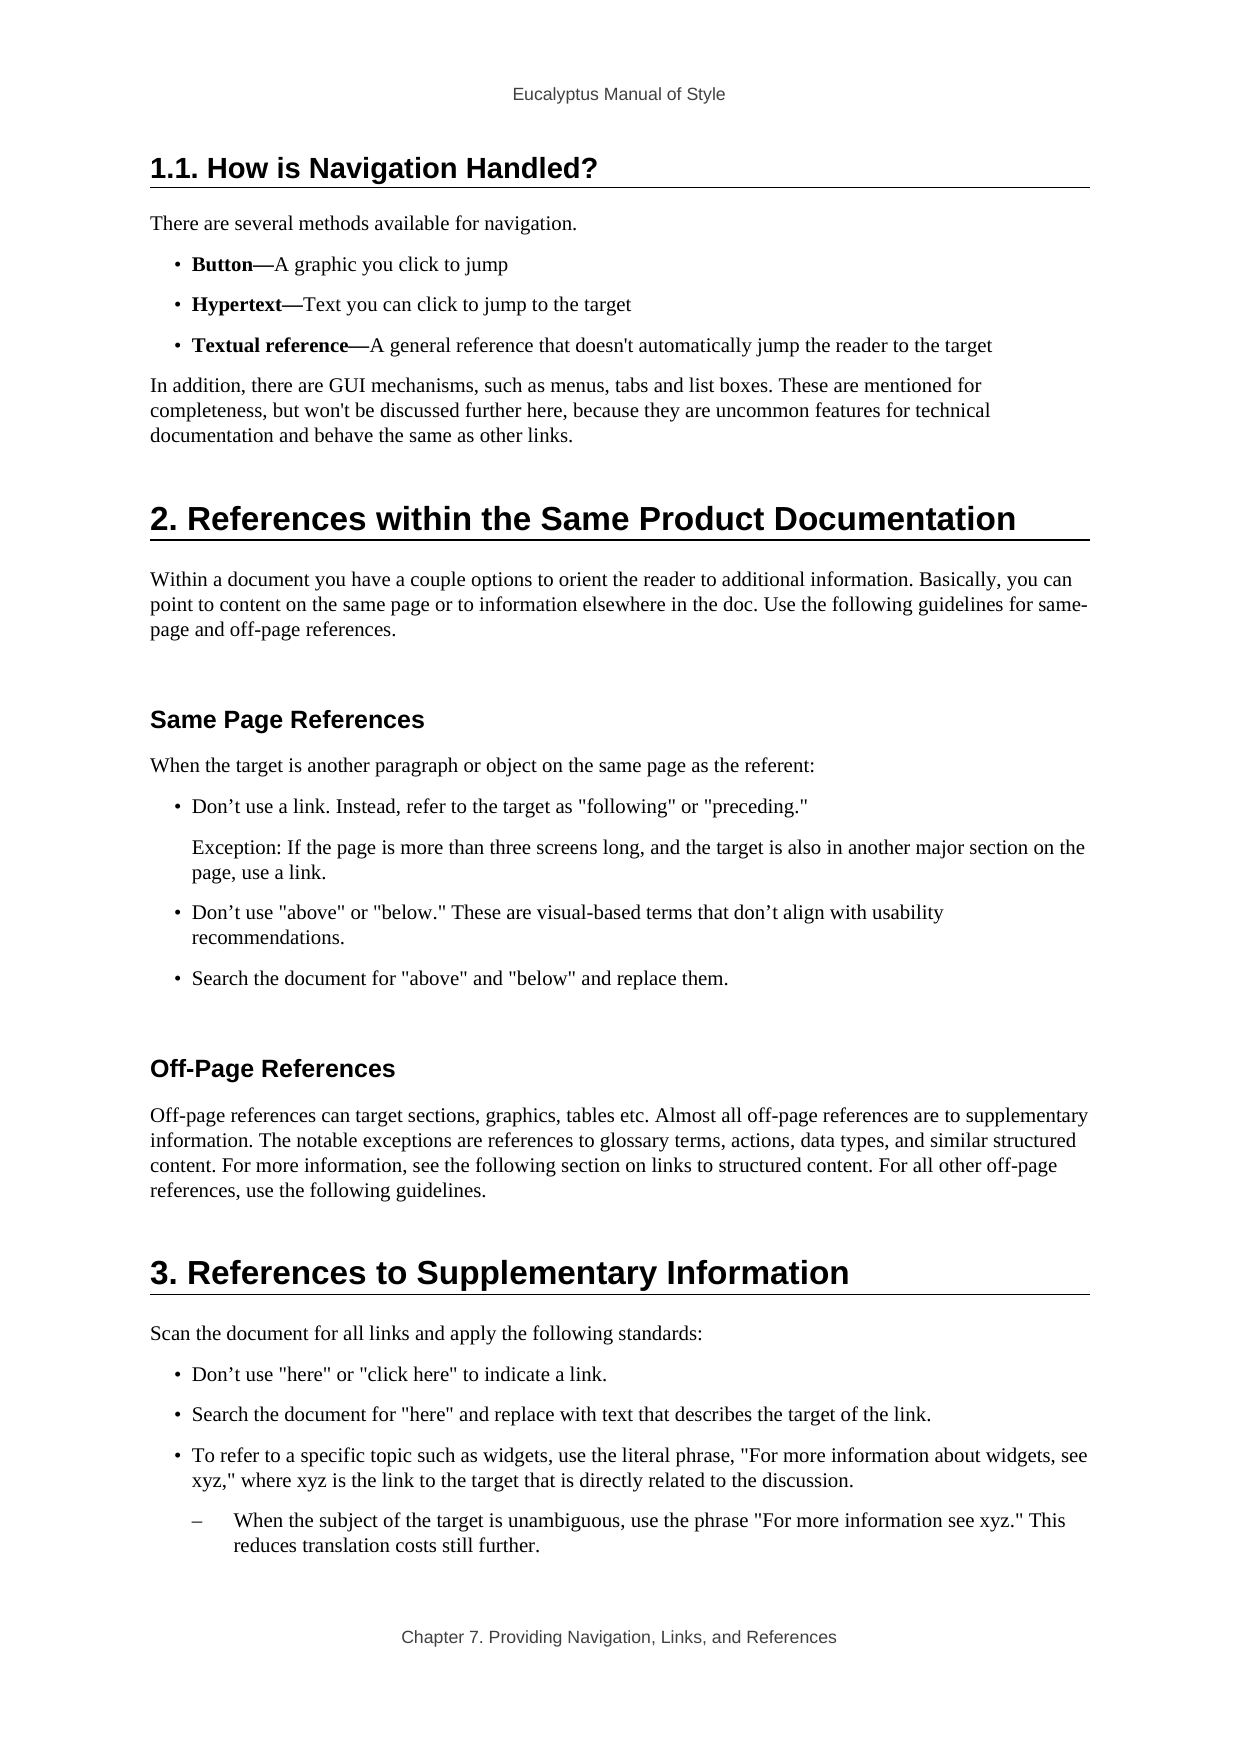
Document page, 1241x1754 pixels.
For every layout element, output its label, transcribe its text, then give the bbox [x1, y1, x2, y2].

list Don’t use "above" or "below." These are visual-based terms that don’t align with usability recommendations. [181, 899, 1090, 949]
text Within a document you have a couple options to orient the reader to additional information. Basically, you can point to content on the same page or to information elsewhere in the doc. Use the following guidelines for same-page and off-page references. [150, 566, 1090, 641]
text Same Page References [150, 704, 1090, 734]
text Scan the document for all links and apply the following standards: [150, 1320, 1090, 1345]
text In addition, there are GUI mechanisms, such as menus, tabs and list boxes. These are mentioned for completeness, but won't be discussed further here, because they are uncommon features for technical documentation and behave the same as other links. [150, 372, 1090, 447]
list To refer to a specific topic such as widgets, use the literal phrase, "For more information about widgets, see xyz," where xyz is the link to the target that is directly related to the discussion. [181, 1442, 1090, 1492]
list Don’t use a link. Instead, refer to the target as "following" or "preceding." [181, 793, 1090, 818]
text 1.1. How is Navigation Handled? [150, 150, 1090, 187]
list Textual reference—A general reference that doesn't automatically jump the reader to the target [181, 332, 1090, 357]
text 2. References within the Same Product Documentation [150, 497, 1090, 539]
text When the target is another paragraph or object on the same page as the referent: [150, 752, 1090, 777]
list Search the document for "here" and replace with text that describes the target of the link. [181, 1401, 1090, 1426]
text Off-page references can target sections, graphics, tables etc. Almost all off-page references are to supplementary information. The notable exceptions are references to glossary terms, actions, data types, and similar structured content. For more information, see the following section on links to structured content. For all other off-page references, use the following guidelines. [150, 1102, 1090, 1202]
text There are several methods available for navigation. [150, 210, 1090, 235]
list Hypertext—Text you can click to jump to the target [181, 291, 1090, 316]
text Off-Page References [150, 1053, 1090, 1083]
text – When the subject of the target is unambiguous, use the phrase "For more information see xyz." This reduces translation costs still further. [192, 1507, 1090, 1557]
list Button—A graphic you click to jump [181, 251, 1090, 276]
list Don’t use "here" or "click here" to indicate a link. [181, 1361, 1090, 1386]
list Search the document for "above" and "below" and replace them. [181, 965, 1090, 990]
text Exception: If the page is more than three screens long, and the target is also in another major section on the page, use a link. [192, 834, 1090, 884]
text 3. References to Supplementary Information [150, 1252, 1090, 1294]
